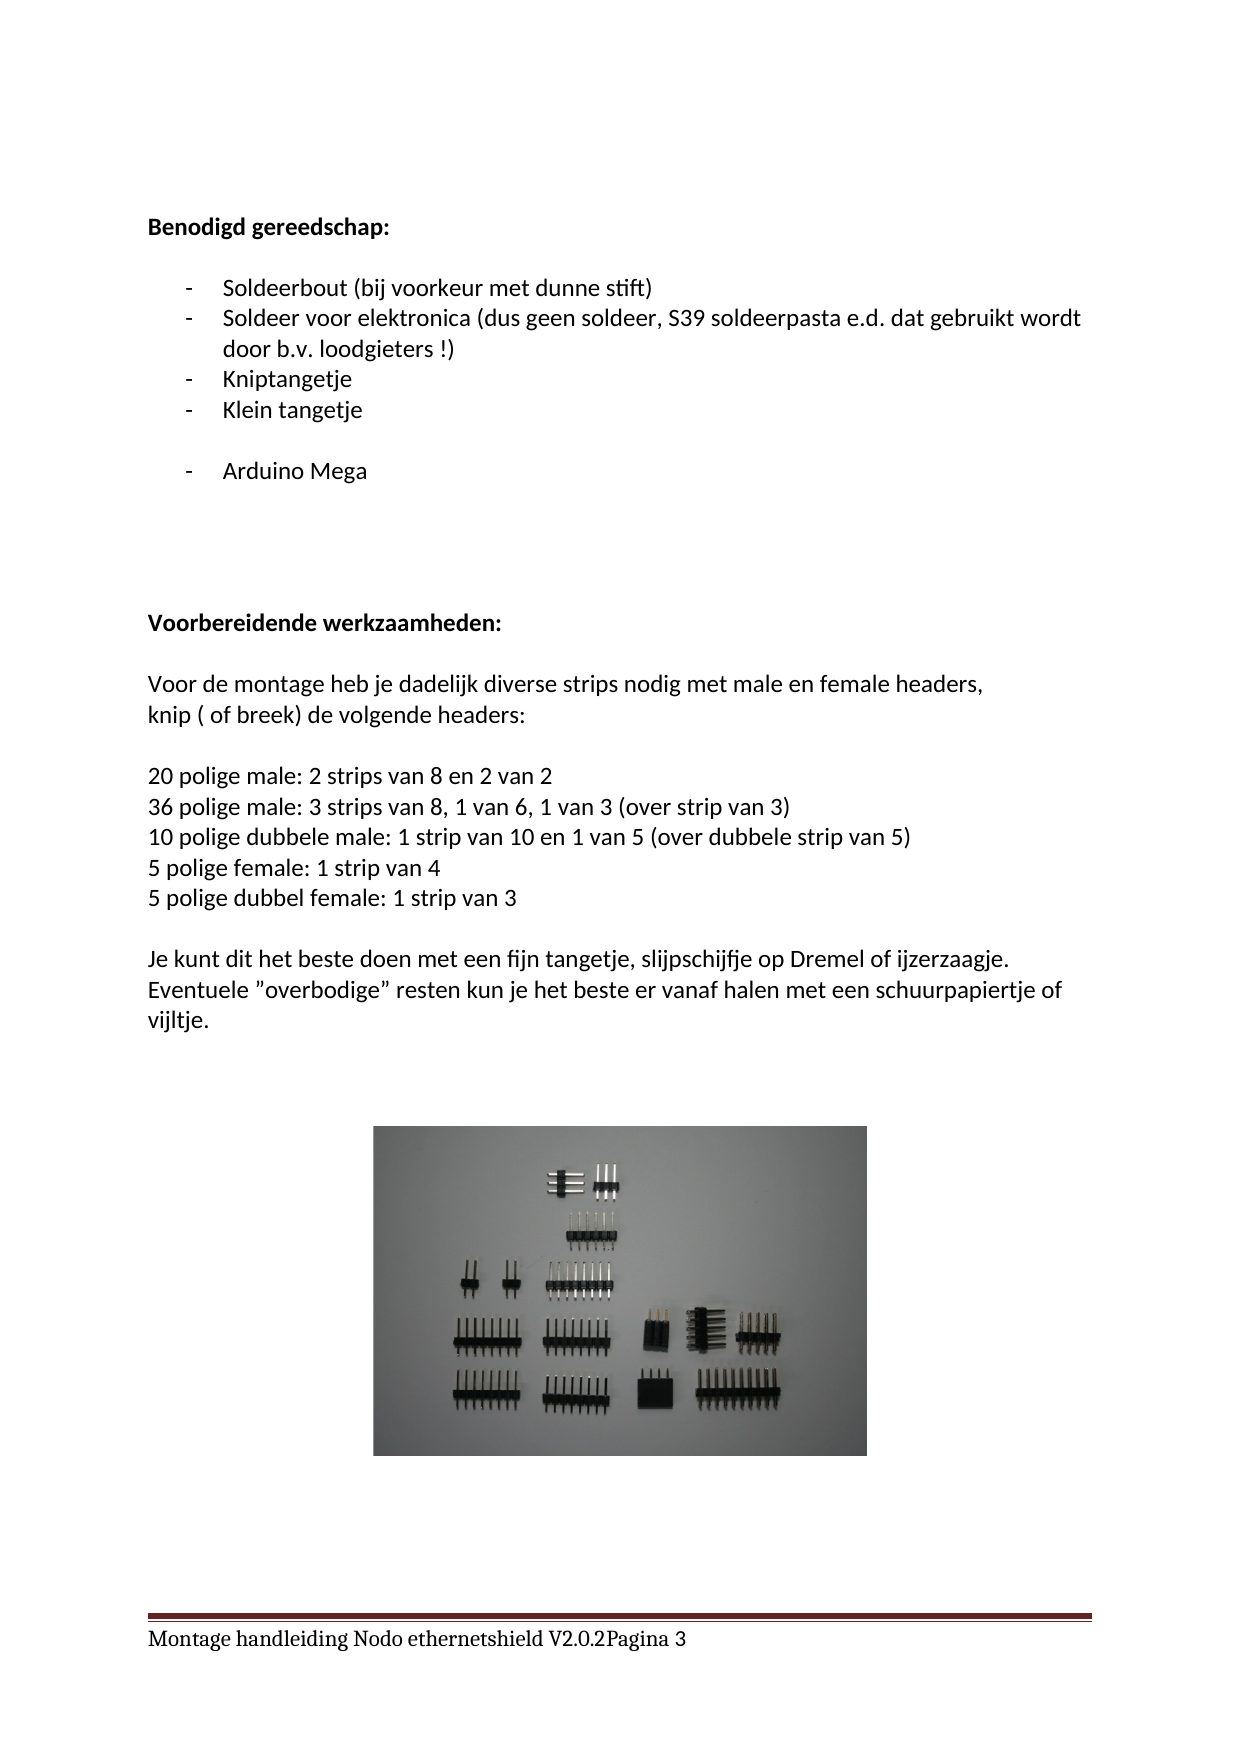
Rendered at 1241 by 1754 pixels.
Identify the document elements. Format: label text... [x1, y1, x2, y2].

text 10 polige dubbele male: 1 strip van 10 en 1 van 5 (over dubbele strip van 5) [148, 821, 1092, 852]
list Klein tangetje [185, 394, 1092, 424]
text Benodigd gereedschap: [148, 211, 1092, 241]
text 5 polige female: 1 strip van 4 [148, 852, 1092, 882]
list Arduino Mega [185, 455, 1092, 485]
text 36 polige male: 3 strips van 8, 1 van 6, 1 van 3 (over strip van 3) [148, 791, 1092, 821]
list Soldeerbout (bij voorkeur met dunne stift) [185, 272, 1092, 302]
text Je kunt dit het beste doen met een fijn tangetje, slijpschijfje op Dremel of ijzerzaagje. Eventuele ”overbodige” resten kun je het beste er vanaf halen met een schuurpapiertje of vijltje. [148, 943, 1092, 1035]
text Voorbereidende werkzaamheden: [148, 607, 1092, 638]
text Voor de montage heb je dadelijk diverse strips nodig met male en female headers, [148, 668, 1092, 699]
picture [373, 1126, 867, 1456]
text knip ( of breek) de volgende headers: [148, 699, 1092, 729]
text 5 polige dubbel female: 1 strip van 3 [148, 882, 1092, 913]
list Kniptangetje [185, 363, 1092, 394]
list Soldeer voor elektronica (dus geen soldeer, S39 soldeerpasta e.d. dat gebruikt wordt door b.v. loodgieters !) [185, 302, 1092, 363]
text 20 polige male: 2 strips van 8 en 2 van 2 [148, 760, 1092, 791]
